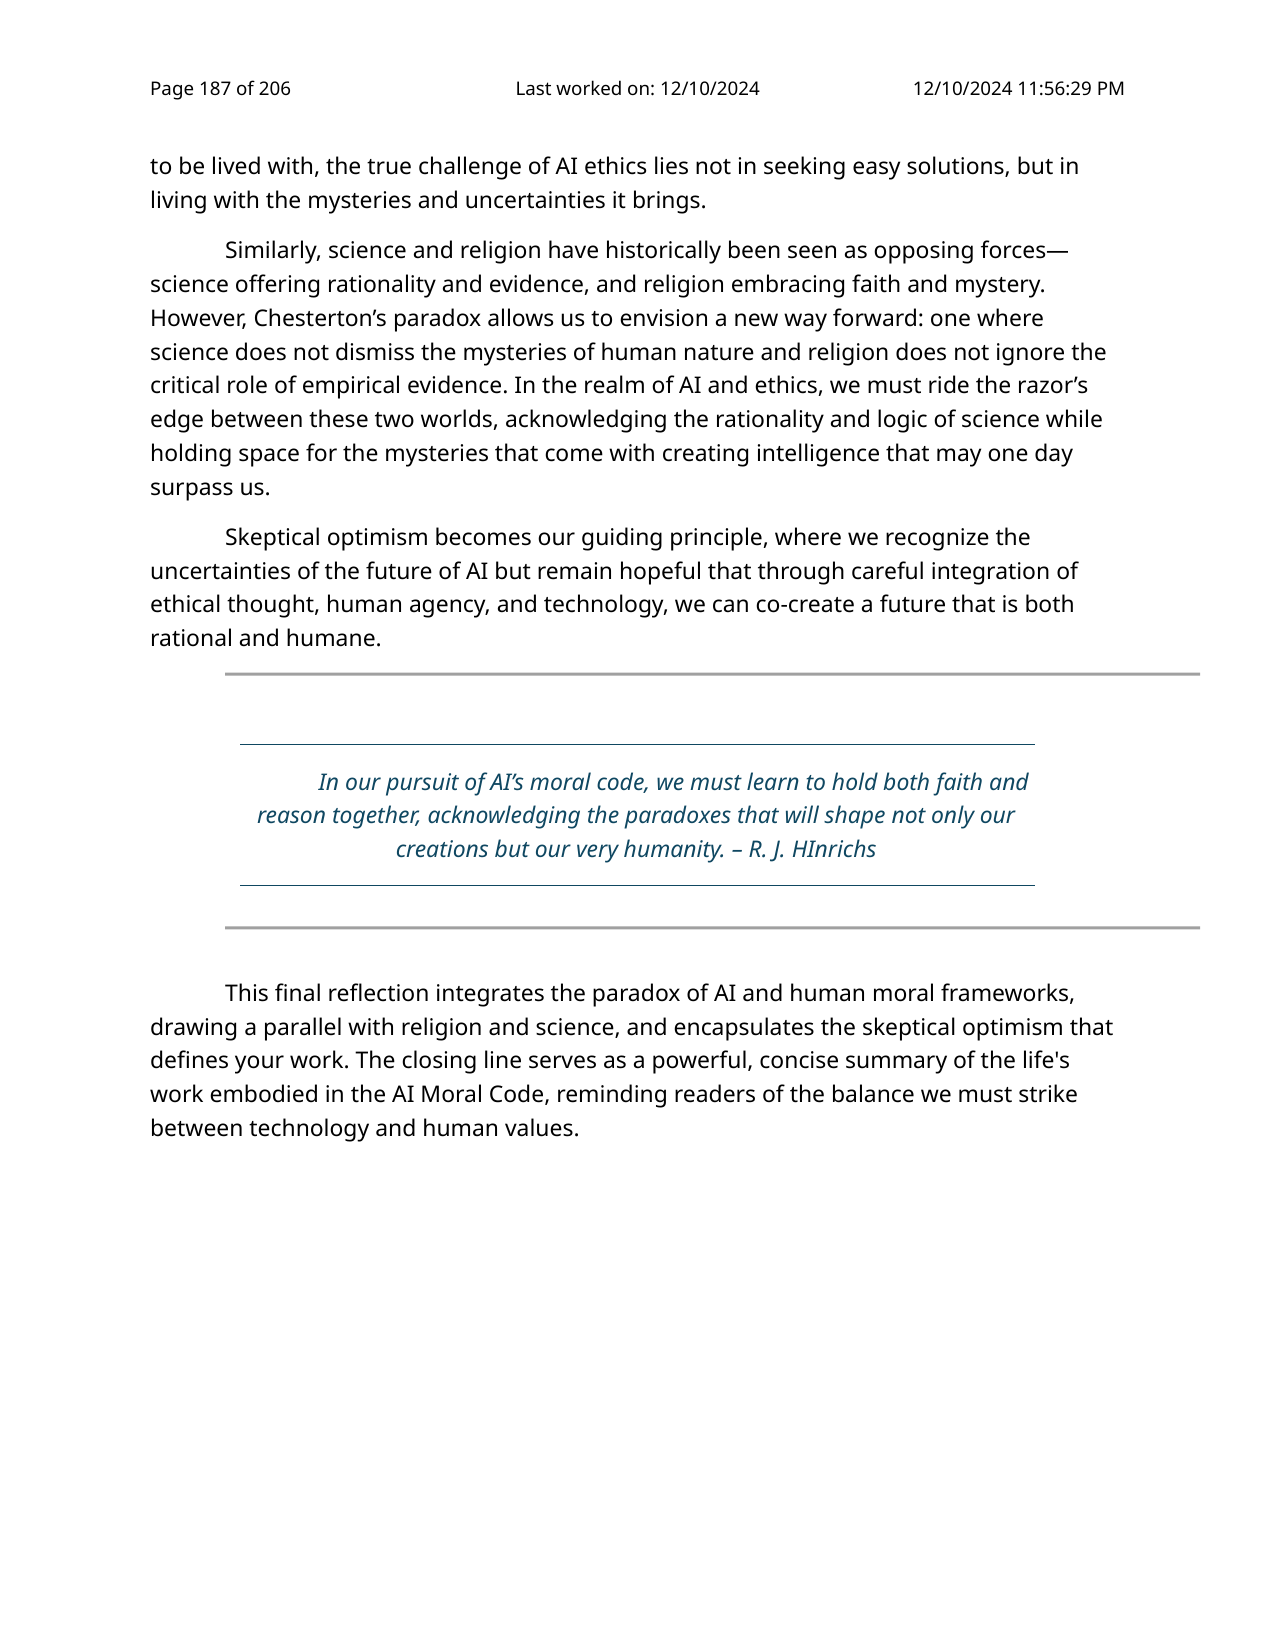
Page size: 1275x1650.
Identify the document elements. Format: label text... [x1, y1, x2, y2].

text In our pursuit of AI’s moral code, we must learn to hold both faith and reason together, acknowledging the paradoxes that will shape not only our creations but our very humanity. – R. J. HInrichs [240, 745, 1035, 885]
text This final reflection integrates the paradox of AI and human moral frameworks, drawing a parallel with religion and science, and encapsulates the skeptical optimism that defines your work. The closing line serves as a powerful, concise summary of the life's work embodied in the AI Moral Code, reminding readers of the balance we must strike between technology and human values. [150, 977, 1125, 1143]
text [150, 150, 1125, 215]
text Similarly, science and religion have historically been seen as opposing forces—science offering rationality and evidence, and religion embracing faith and mystery. However, Chesterton’s paradox allows us to envision a new way forward: one where science does not dismiss the mysteries of human nature and religion does not ignore the critical role of empirical evidence. In the realm of AI and ethics, we must ride the razor’s edge between these two worlds, acknowledging the rationality and logic of science while holding space for the mysteries that come with creating intelligence that may one day surpass us. [150, 234, 1125, 502]
text Skeptical optimism becomes our guiding principle, where we recognize the uncertainties of the future of AI but remain hopeful that through careful integration of ethical thought, human agency, and technology, we can co-create a future that is both rational and humane. [150, 521, 1125, 653]
